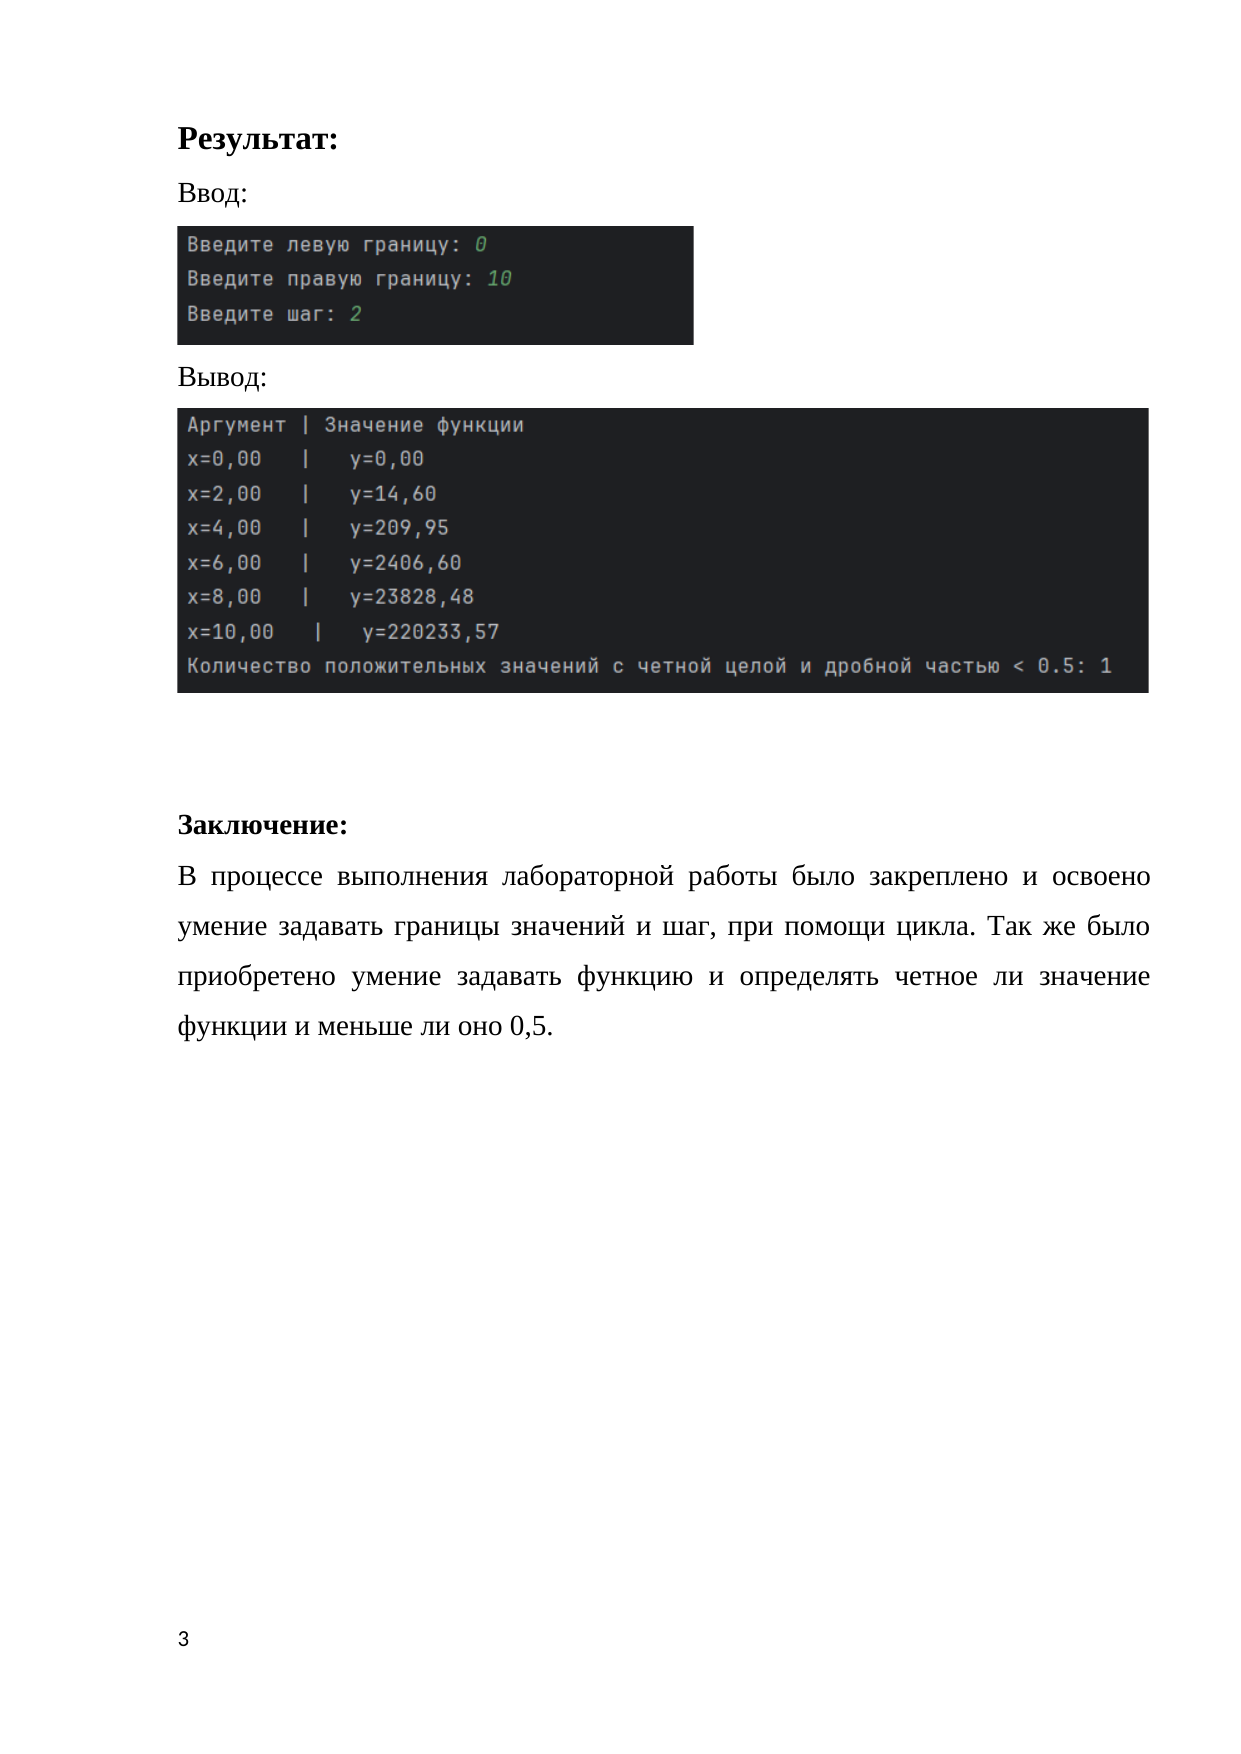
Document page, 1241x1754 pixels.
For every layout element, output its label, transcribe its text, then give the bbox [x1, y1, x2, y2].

text Результат: [177, 118, 1152, 156]
text Вывод: [177, 359, 1152, 392]
picture [177, 408, 1149, 693]
text Ввод: [177, 176, 1152, 209]
text Заключение: [177, 807, 1152, 841]
picture [177, 226, 694, 345]
text В процессе выполнения лабораторной работы было закреплено и освоено умение задавать границы значений и шаг, при помощи цикла. Так же было приобретено умение задавать функцию и определять четное ли значение функции и меньше ли оно 0,5. [177, 858, 1152, 1042]
